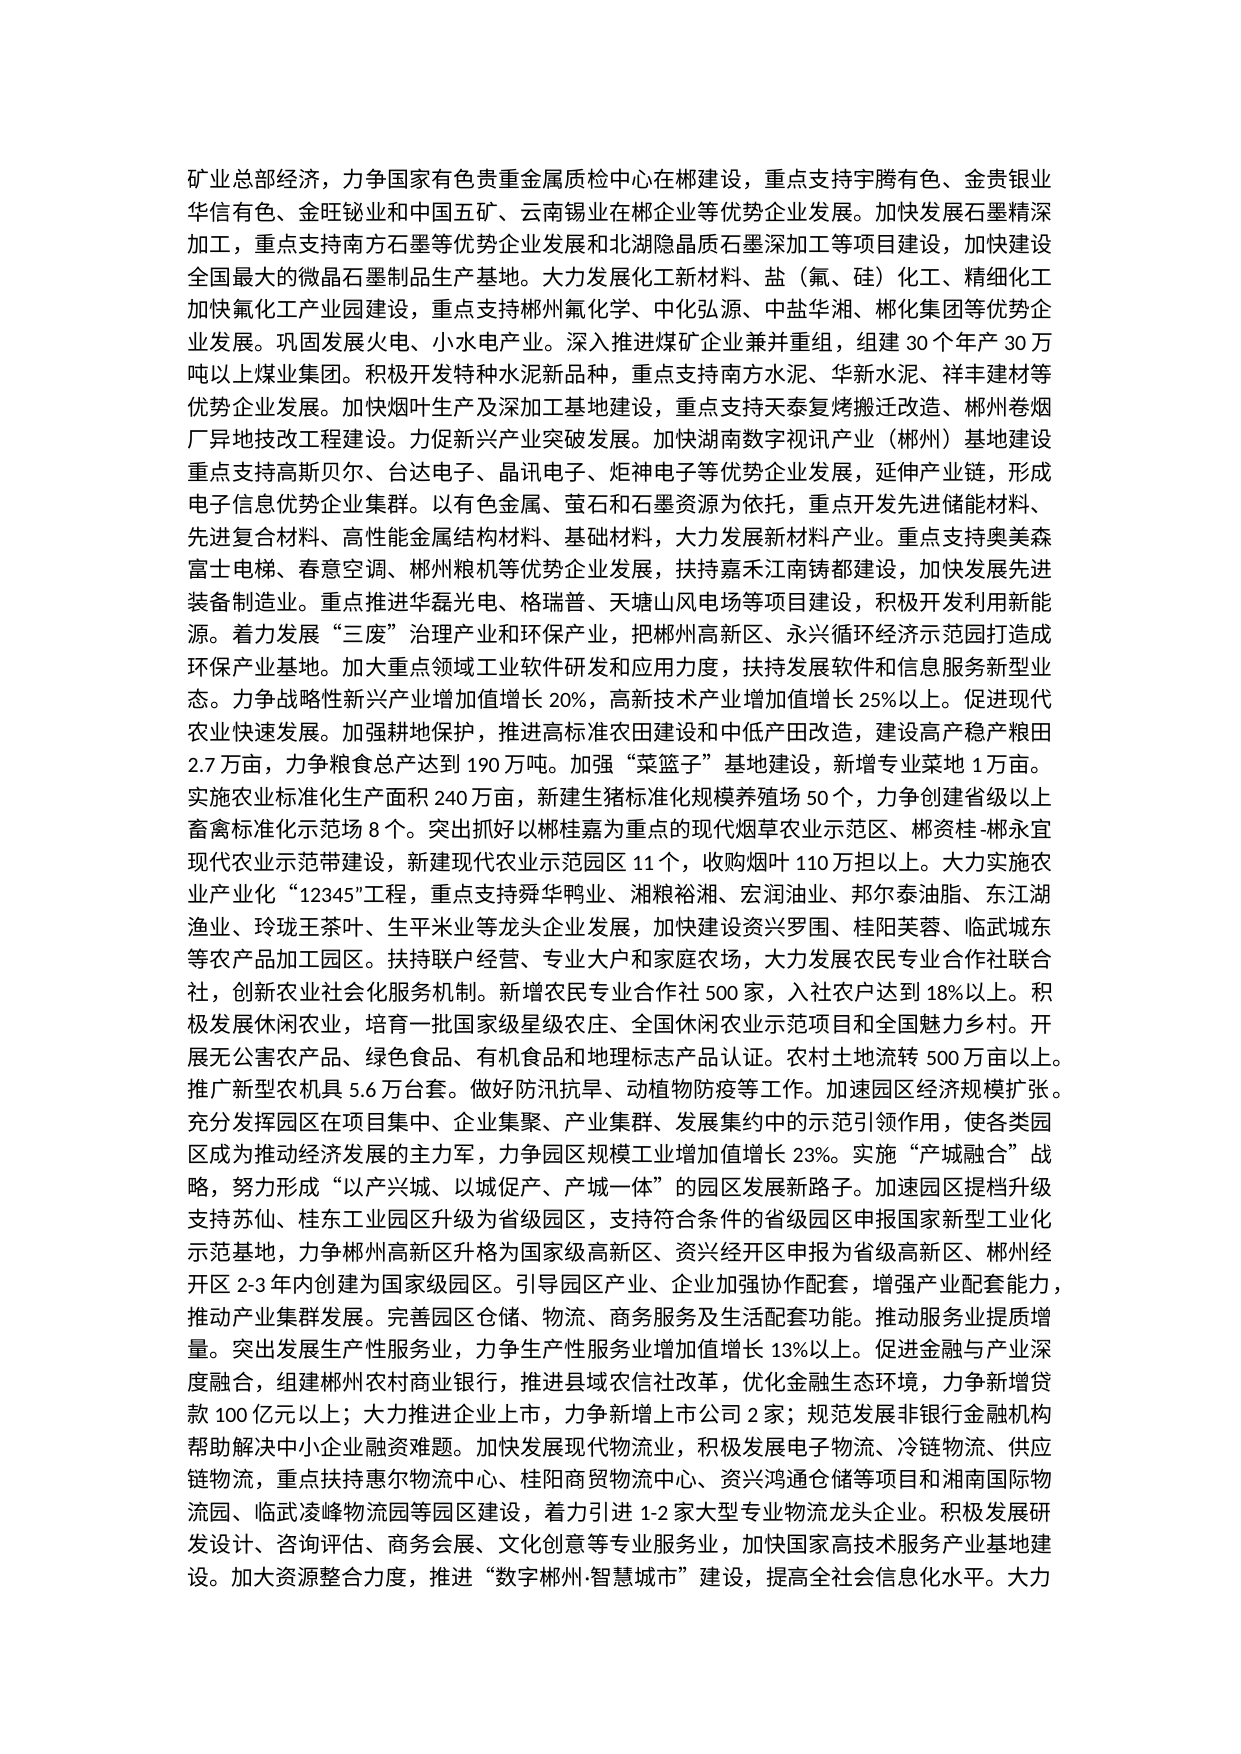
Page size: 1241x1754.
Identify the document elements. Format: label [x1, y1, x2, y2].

text [187, 162, 1053, 1592]
